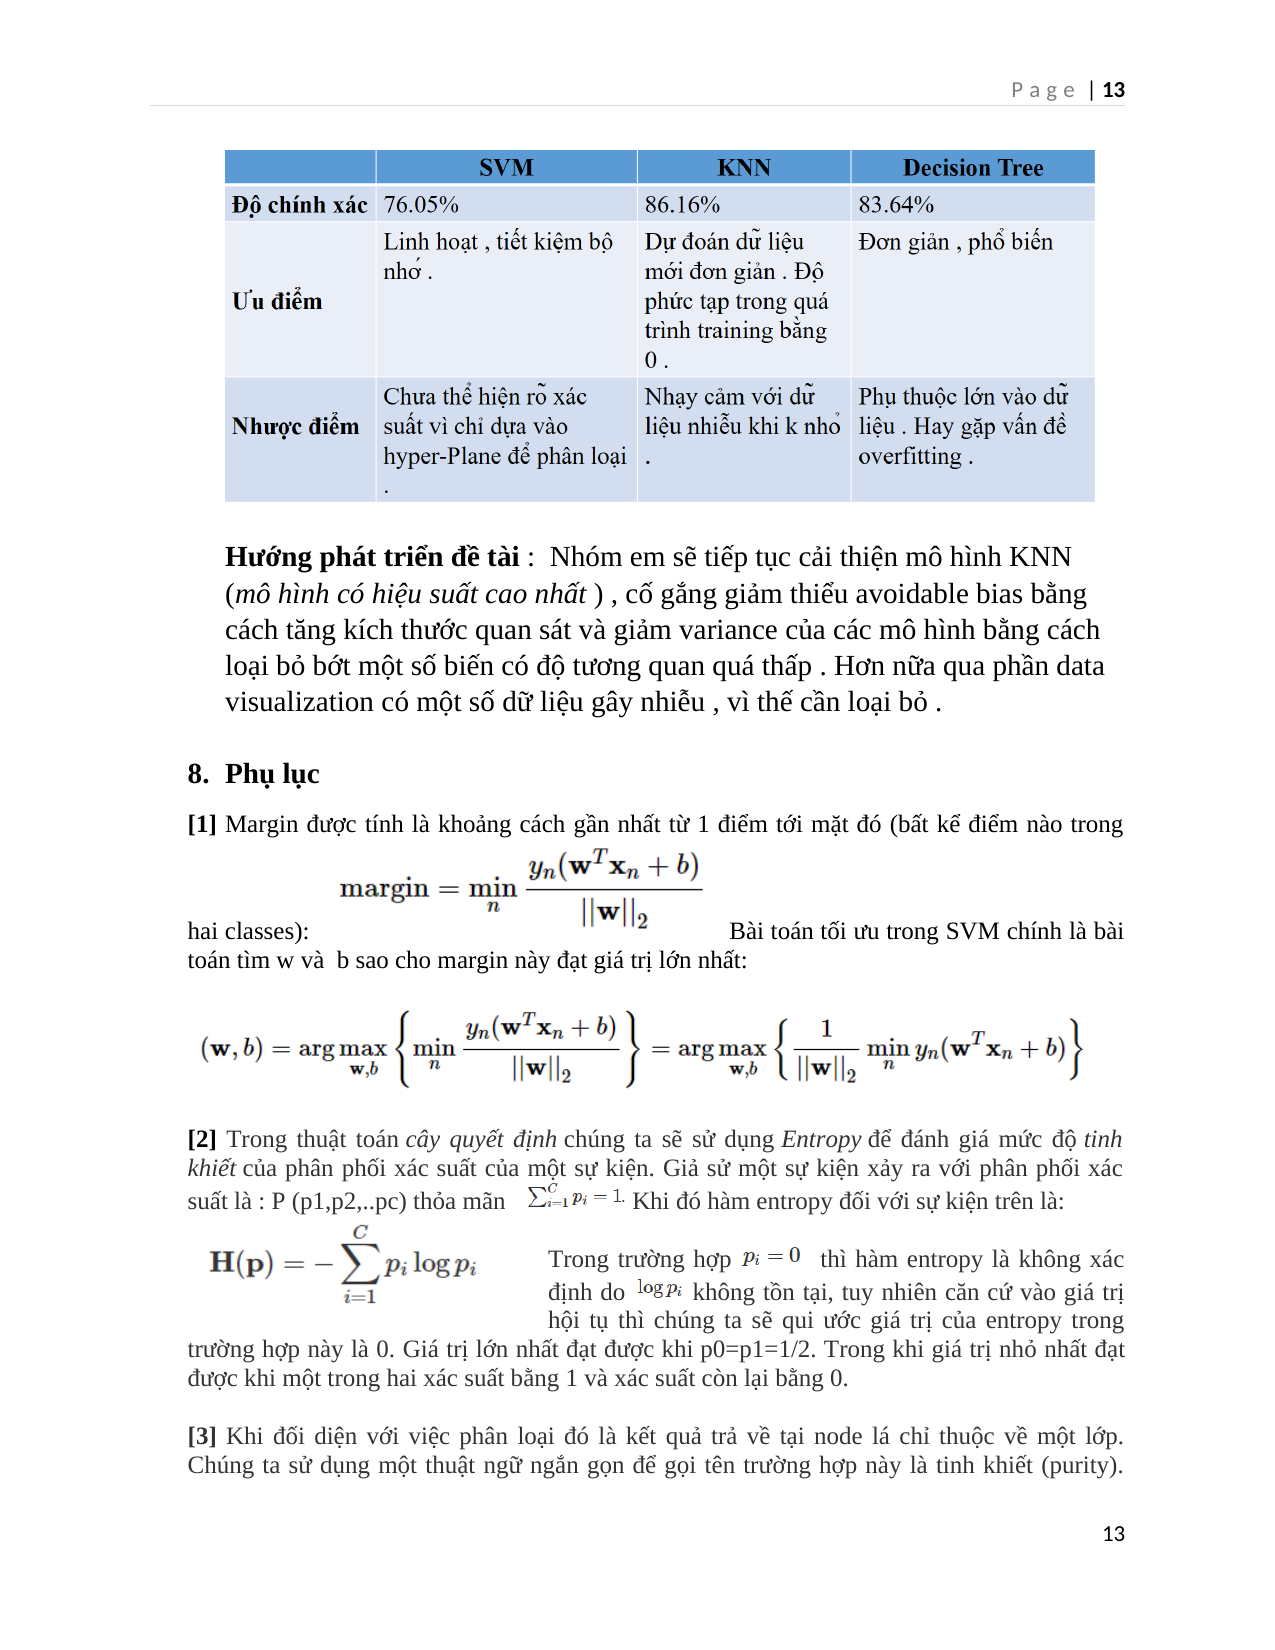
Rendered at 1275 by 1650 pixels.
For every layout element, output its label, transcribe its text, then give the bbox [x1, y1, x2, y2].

picture [225, 150, 1096, 502]
picture [524, 1182, 626, 1210]
text [2] Trong thuật toán cây quyết định chúng ta sẽ sử dụng Entropy để đánh giá mức độ tinh khiết của phân phối xác suất của một sự kiện. Giả sử một sự kiện xảy ra với phân phối xác suất là : P (p1,p2,..pc) thỏa mãn Khi đó hàm entropy đối với sự kiện trên là: [187, 1124, 1125, 1215]
picture [187, 1215, 492, 1312]
text Trong trường hợp thì hàm entropy là không xác định do không tồn tại, tuy nhiên căn cứ vào giá trị hội tụ thì chúng ta sẽ qui ước giá trị của entropy trong trường hợp này là 0. Giá trị lớn nhất đạt được khi p0=p1=1/2. Trong khi giá trị nhỏ nhất đạt được khi một trong hai xác suất bằng 1 và xác suất còn lại bằng 0. [187, 1244, 1125, 1392]
picture [740, 1247, 803, 1268]
picture [187, 1002, 1090, 1096]
picture [309, 838, 723, 940]
list Phụ lục [187, 756, 1125, 790]
picture [633, 1273, 685, 1301]
list Hướng phát triển đề tài : Nhóm em sẽ tiếp tục cải thiện mô hình KNN (mô hình có hiệu suất cao nhất ) , cố gắng giảm thiểu avoidable bias bằng cách tăng kích thước quan sát và giảm variance của các mô hình bằng cách loại bỏ bớt một số biến có độ tương quan quá thấp . Hơn nữa qua phần data visualization có một số dữ liệu gây nhiễu , vì thế cần loại bỏ . [225, 539, 1125, 718]
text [187, 1421, 1125, 1478]
